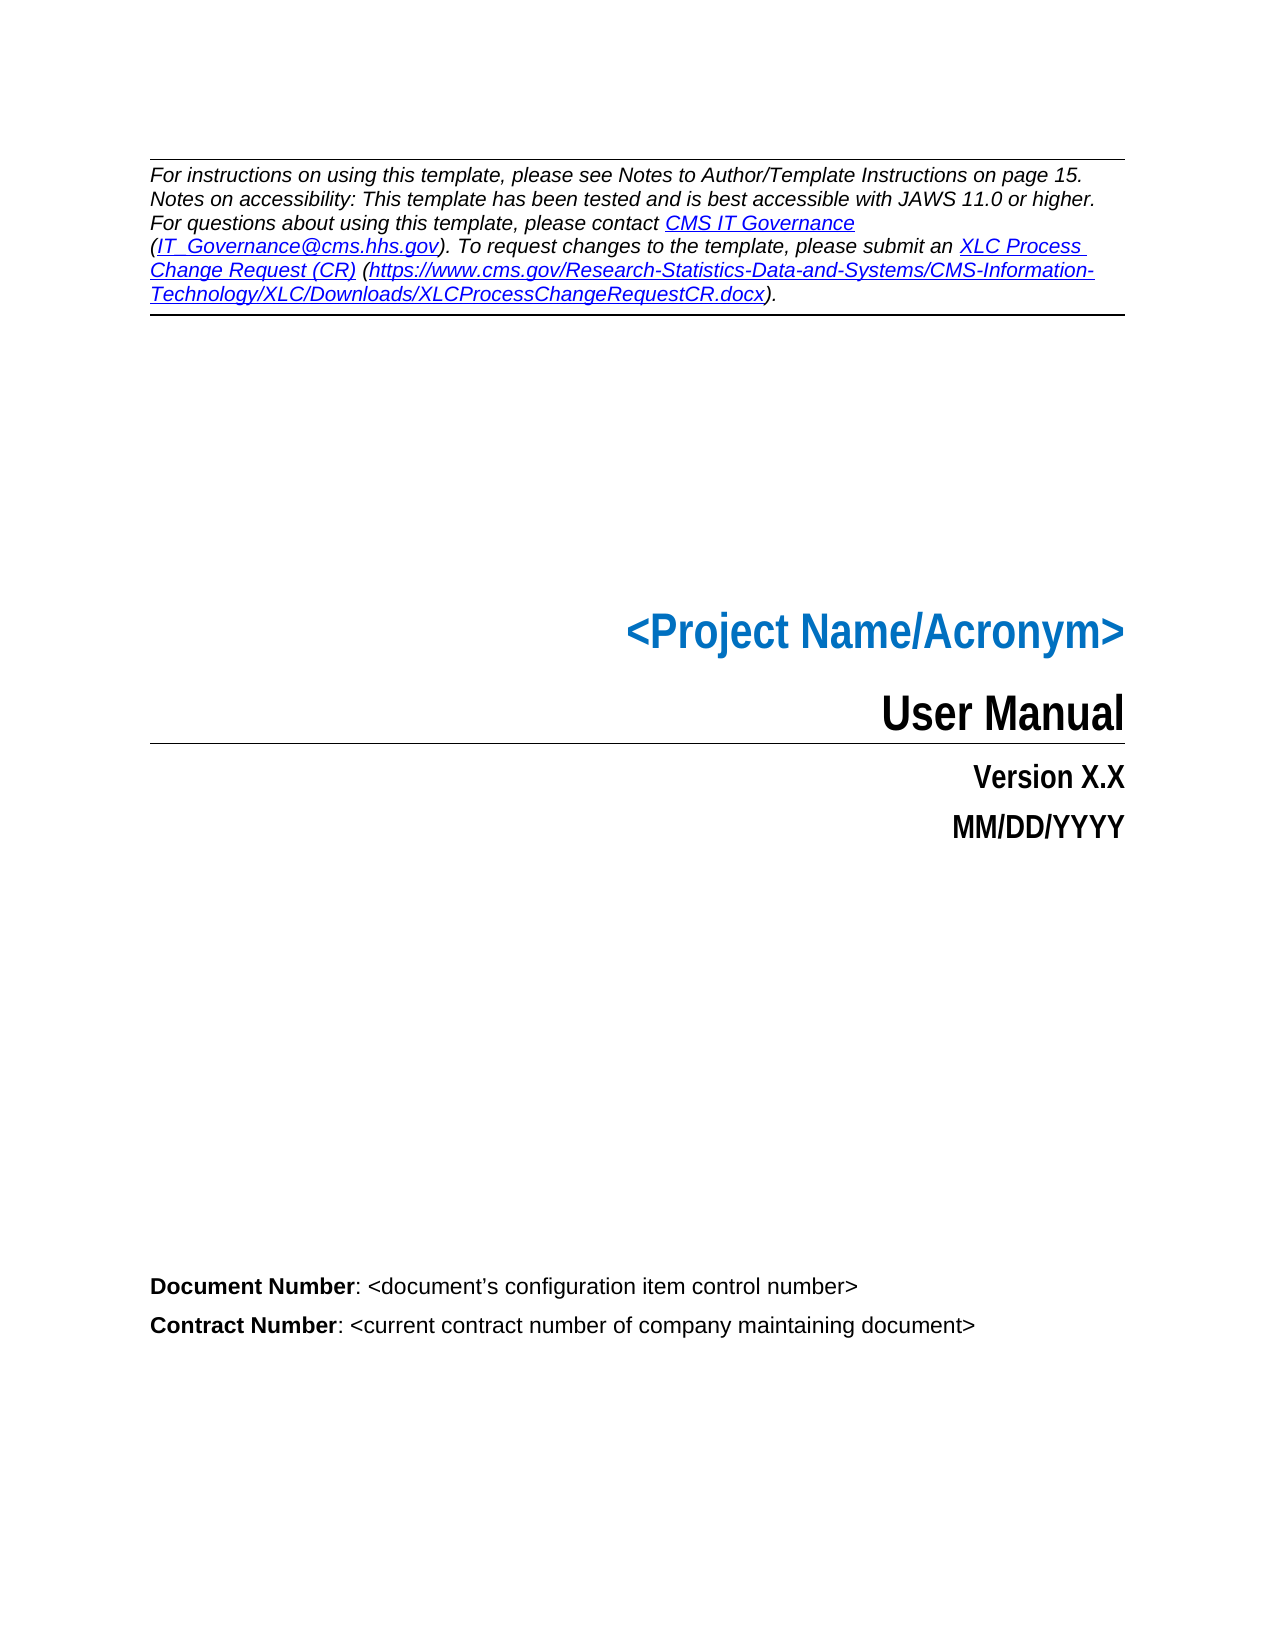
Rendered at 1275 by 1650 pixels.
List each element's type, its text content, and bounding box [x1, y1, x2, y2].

text Document Number: <document’s configuration item control number> [150, 1273, 1125, 1299]
text Contract Number: <current contract number of company maintaining document> [150, 1312, 1125, 1338]
text For instructions on using this template, please see Notes to Author/Template Instructions on page 15. Notes on accessibility: This template has been tested and is best accessible with JAWS 11.0 or higher. For questions about using this template, please contact CMS IT Governance (IT_Governance@cms.hhs.gov). To request changes to the template, please submit an XLC Process Change Request (CR) (https://www.cms.gov/Research-Statistics-Data-and-Systems/CMS-Information-Technology/XLC/Downloads/XLCProcessChangeRequestCR.docx). [150, 160, 1125, 314]
text MM/DD/YYYY [150, 808, 1125, 846]
subtitle User Manual [150, 684, 1125, 743]
text <Project Name/Acronym> [150, 602, 1125, 659]
text Version X.X [150, 757, 1125, 795]
